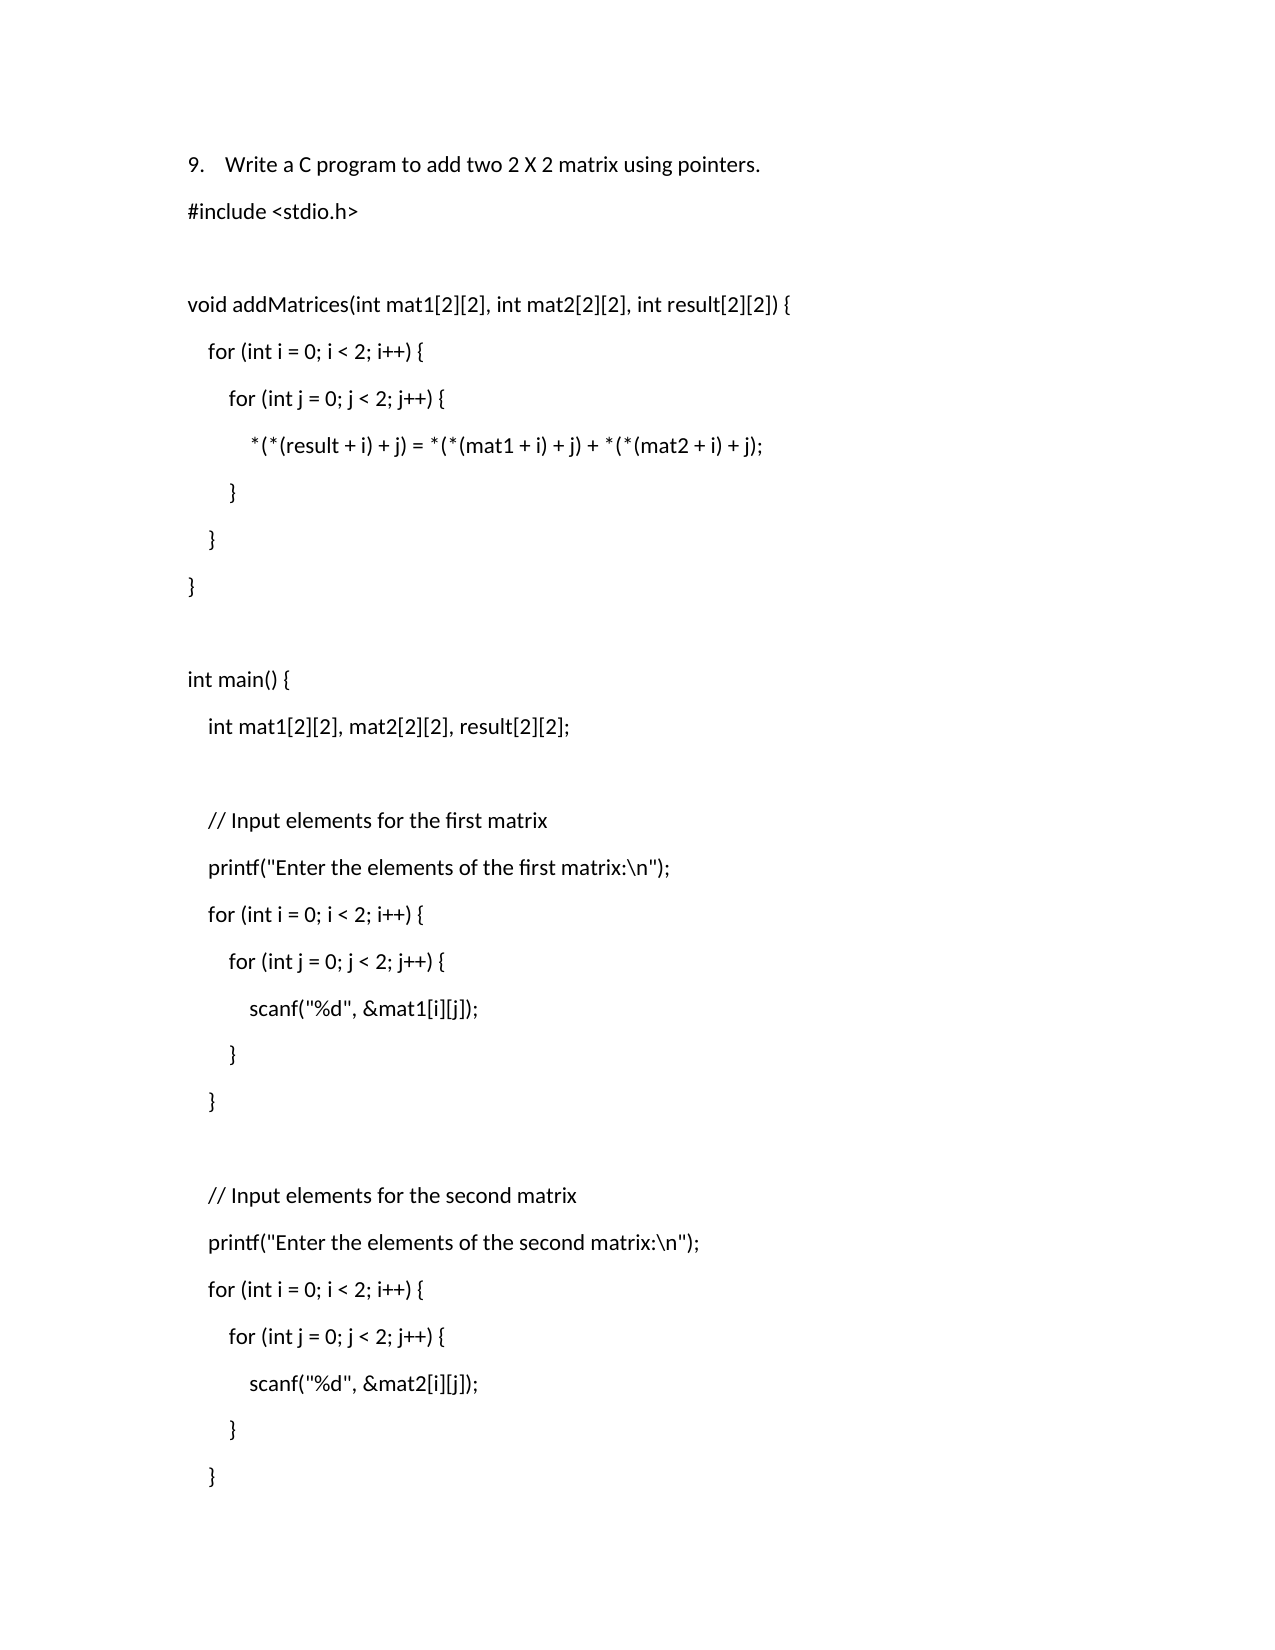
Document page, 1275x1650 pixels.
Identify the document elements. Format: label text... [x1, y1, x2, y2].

text } [187, 1416, 1125, 1444]
text } [187, 1041, 1125, 1069]
text printf("Enter the elements of the first matrix:\n"); [187, 853, 1125, 881]
text } [187, 1087, 1125, 1116]
list Write a C program to add two 2 X 2 matrix using pointers. [187, 150, 1125, 178]
text int main() { [187, 666, 1125, 694]
text for (int j = 0; j < 2; j++) { [187, 1322, 1125, 1350]
text int mat1[2][2], mat2[2][2], result[2][2]; [187, 712, 1125, 741]
text printf("Enter the elements of the second matrix:\n"); [187, 1228, 1125, 1256]
text for (int i = 0; i < 2; i++) { [187, 1275, 1125, 1303]
text for (int i = 0; i < 2; i++) { [187, 337, 1125, 366]
text *(*(result + i) + j) = *(*(mat1 + i) + j) + *(*(mat2 + i) + j); [187, 431, 1125, 459]
text } [187, 478, 1125, 506]
text #include <stdio.h> [187, 197, 1125, 225]
text for (int j = 0; j < 2; j++) { [187, 947, 1125, 975]
text void addMatrices(int mat1[2][2], int mat2[2][2], int result[2][2]) { [187, 291, 1125, 319]
text for (int i = 0; i < 2; i++) { [187, 900, 1125, 928]
text } [187, 525, 1125, 553]
text } [187, 572, 1125, 600]
text for (int j = 0; j < 2; j++) { [187, 384, 1125, 412]
text } [187, 1462, 1125, 1491]
text // Input elements for the first matrix [187, 806, 1125, 834]
text scanf("%d", &mat1[i][j]); [187, 994, 1125, 1022]
text scanf("%d", &mat2[i][j]); [187, 1369, 1125, 1397]
text // Input elements for the second matrix [187, 1181, 1125, 1209]
